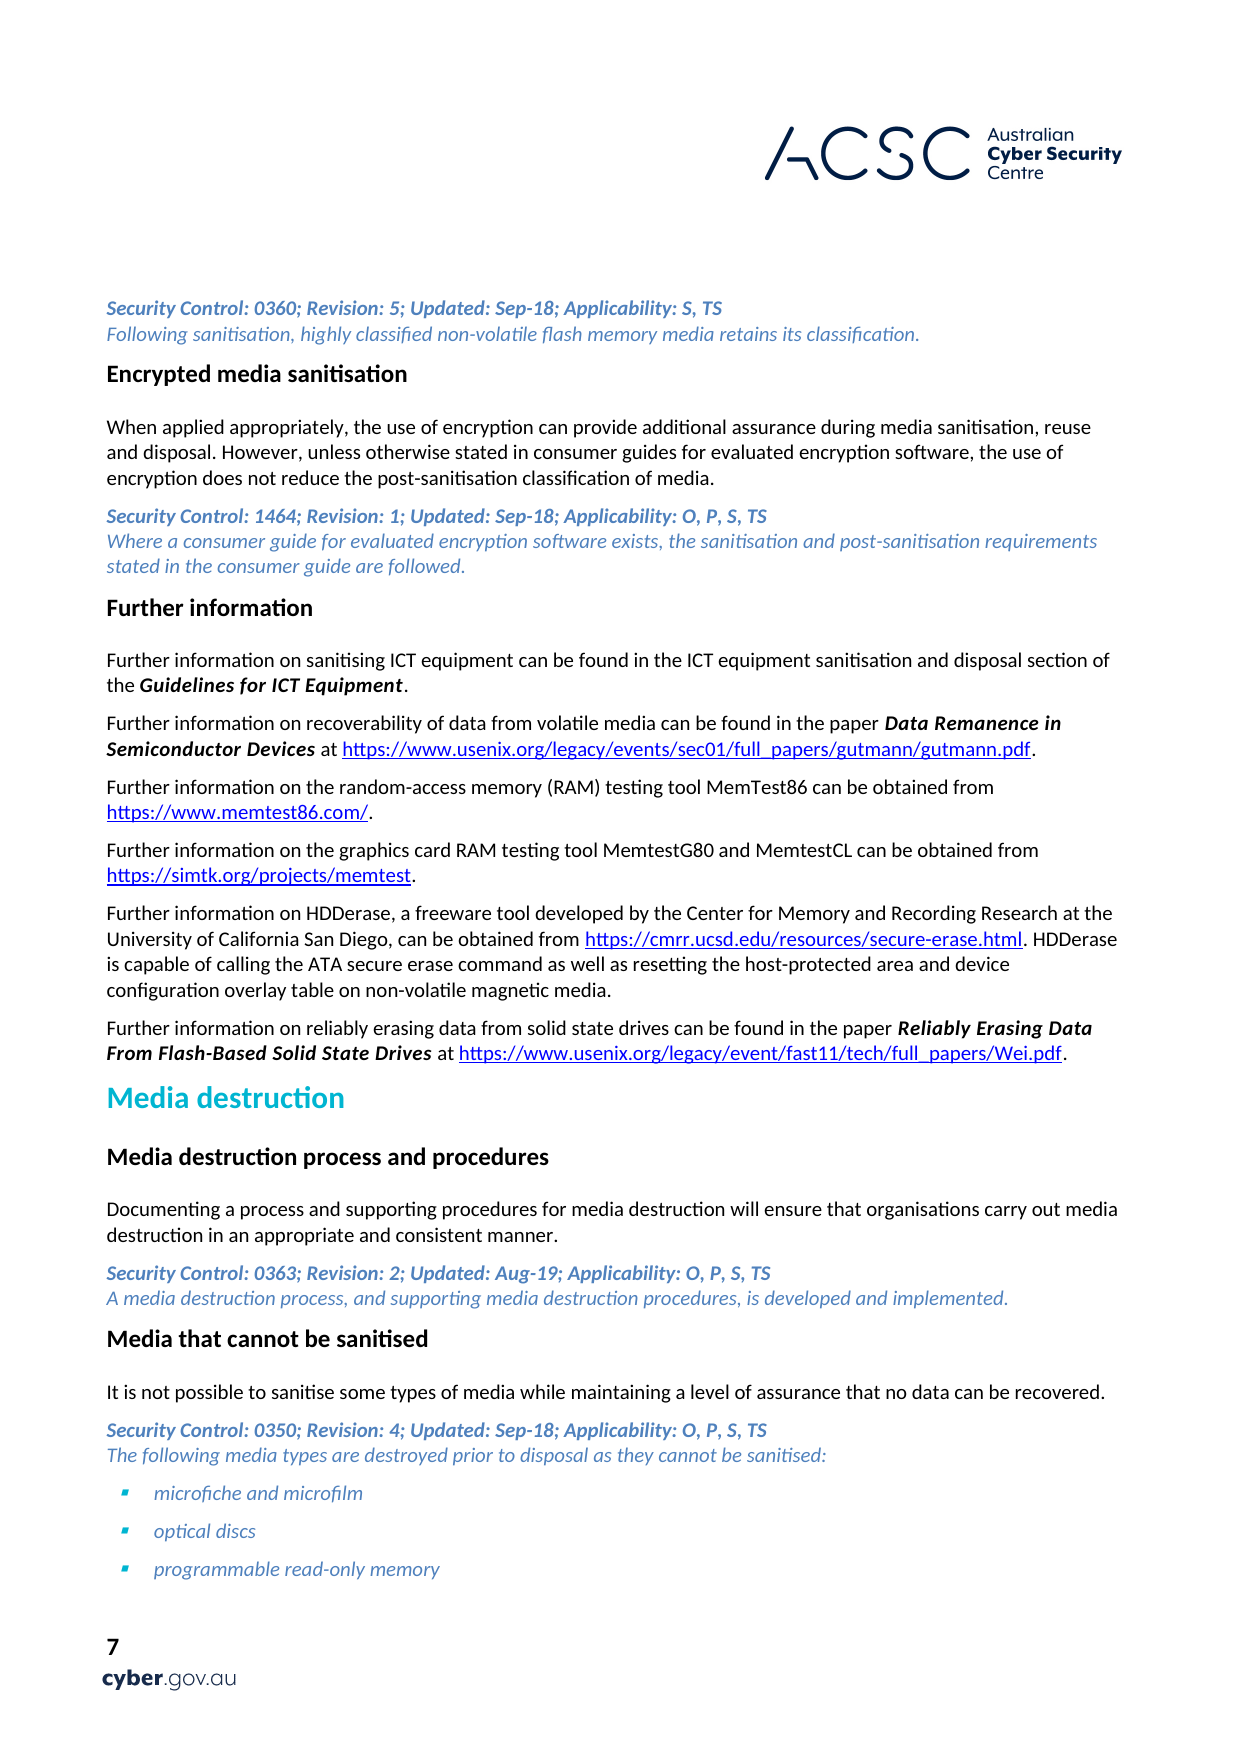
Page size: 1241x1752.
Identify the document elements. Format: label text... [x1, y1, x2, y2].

text Where a consumer guide for evaluated encryption software exists, the sanitisation and post-sanitisation requirements stated in the consumer guide are followed. [106, 528, 1122, 579]
text It is not possible to sanitise some types of media while maintaining a level of assurance that no data can be recovered. [106, 1379, 1122, 1404]
picture [0, 1636, 1241, 1752]
subtitle Encrypted media sanitisation [106, 359, 1122, 389]
text Further information on reliably erasing data from solid state drives can be found in the paper Reliably Erasing Data From Flash-Based Solid State Drives at https://www.usenix.org/legacy/event/fast11/tech/full_papers/Wei.pdf. [106, 1015, 1122, 1066]
subtitle Security Control: 0360; Revision: 5; Updated: Sep-18; Applicability: S, TS [106, 295, 1122, 321]
text Further information on the graphics card RAM testing tool MemtestG80 and MemtestCL can be obtained from https://simtk.org/projects/memtest. [106, 837, 1122, 888]
subtitle Further information [106, 592, 1122, 622]
subtitle Security Control: 1464; Revision: 1; Updated: Sep-18; Applicability: O, P, S, TS [106, 503, 1122, 528]
subtitle Media destruction [106, 1078, 1122, 1116]
text Further information on recoverability of data from volatile media can be found in the paper Data Remanence in Semiconductor Devices at https://www.usenix.org/legacy/events/sec01/full_papers/gutmann/gutmann.pdf. [106, 711, 1122, 761]
text A media destruction process, and supporting media destruction procedures, is developed and implemented. [106, 1285, 1122, 1311]
text Following sanitisation, highly classified non-volatile flash memory media retains its classification. [106, 321, 1122, 346]
subtitle Media destruction process and procedures [106, 1141, 1122, 1172]
subtitle Security Control: 0350; Revision: 4; Updated: Sep-18; Applicability: O, P, S, TS [106, 1417, 1122, 1442]
subtitle Media that cannot be sanitised [106, 1323, 1122, 1354]
subtitle Security Control: 0363; Revision: 2; Updated: Aug-19; Applicability: O, P, S, TS [106, 1260, 1122, 1285]
list optical discs [118, 1518, 1122, 1543]
text Further information on sanitising ICT equipment can be found in the ICT equipment sanitisation and disposal section of the Guidelines for ICT Equipment. [106, 647, 1122, 698]
text Further information on the random-access memory (RAM) testing tool MemTest86 can be obtained from https://www.memtest86.com/. [106, 774, 1122, 825]
list programmable read-only memory [118, 1556, 1122, 1581]
text The following media types are destroyed prior to disposal as they cannot be sanitised: [106, 1442, 1122, 1468]
text Documenting a process and supporting procedures for media destruction will ensure that organisations carry out media destruction in an appropriate and consistent manner. [106, 1197, 1122, 1247]
list microfiche and microfilm [118, 1480, 1122, 1506]
text When applied appropriately, the use of encryption can provide additional assurance during media sanitisation, reuse and disposal. However, unless otherwise stated in consumer guides for evaluated encryption software, the use of encryption does not reduce the post-sanitisation classification of media. [106, 414, 1122, 490]
text Further information on HDDerase, a freeware tool developed by the Center for Memory and Recording Research at the University of California San Diego, can be obtained from https://cmrr.ucsd.edu/resources/secure-erase.html. HDDerase is capable of calling the ATA secure erase command as well as resetting the host-protected area and device configuration overlay table on non-volatile magnetic media. [106, 901, 1122, 1002]
picture [0, 0, 1240, 317]
